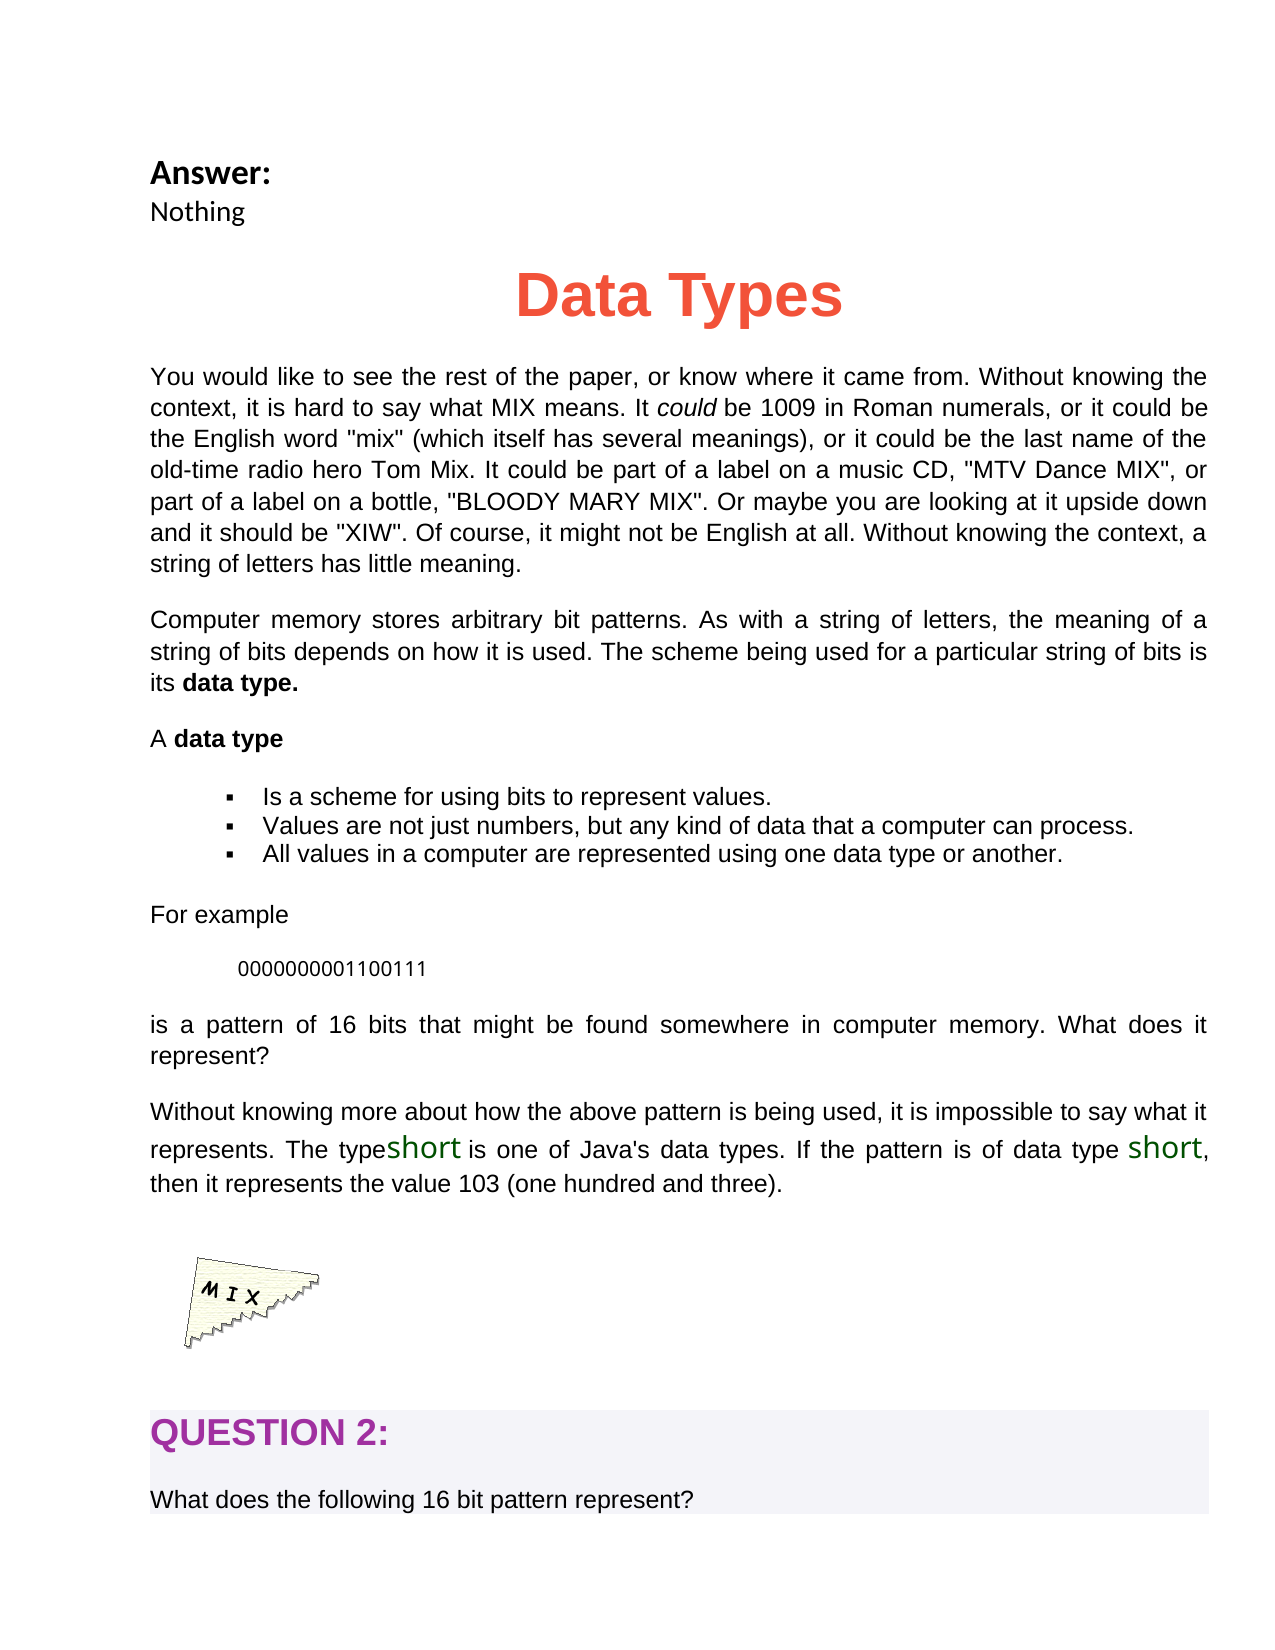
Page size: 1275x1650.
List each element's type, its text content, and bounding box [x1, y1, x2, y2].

text Nothing [150, 193, 1209, 229]
text Without knowing more about how the above pattern is being used, it is impossible to say what it represents. The typeshort is one of Java's data types. If the pattern is of data type short, then it represents the value 103 (one hundred and three). [150, 1094, 1209, 1198]
text What does the following 16 bit pattern represent? [150, 1482, 1209, 1514]
picture [150, 1223, 353, 1381]
list Is a scheme for using bits to represent values. [225, 782, 1209, 811]
text For example [150, 897, 1209, 929]
text Answer: [150, 150, 1209, 193]
text 0000000001100111 [237, 954, 1122, 982]
list Values are not just numbers, but any kind of data that a computer can process. [225, 811, 1209, 839]
text A data type [150, 722, 1209, 753]
text Computer memory stores arbitrary bit patterns. As with a string of letters, the meaning of a string of bits depends on how it is used. The scheme being used for a particular string of bits is its data type. [150, 603, 1209, 697]
text is a pattern of 16 bits that might be found somewhere in computer memory. What does it represent? [150, 1007, 1209, 1069]
text QUESTION 2: [150, 1410, 1209, 1453]
list All values in a computer are represented using one data type or another. [225, 839, 1209, 868]
text Data Types [150, 258, 1209, 330]
text You would like to see the rest of the paper, or know where it came from. Without knowing the context, it is hard to say what MIX means. It could be 1009 in Roman numerals, or it could be the English word "mix" (which itself has several meanings), or it could be the last name of the old-time radio hero Tom Mix. It could be part of a label on a music CD, "MTV Dance MIX", or part of a label on a bottle, "BLOODY MARY MIX". Or maybe you are looking at it upside down and it should be "XIW". Of course, it might not be English at all. Without knowing the context, a string of letters has little meaning. [150, 359, 1209, 578]
